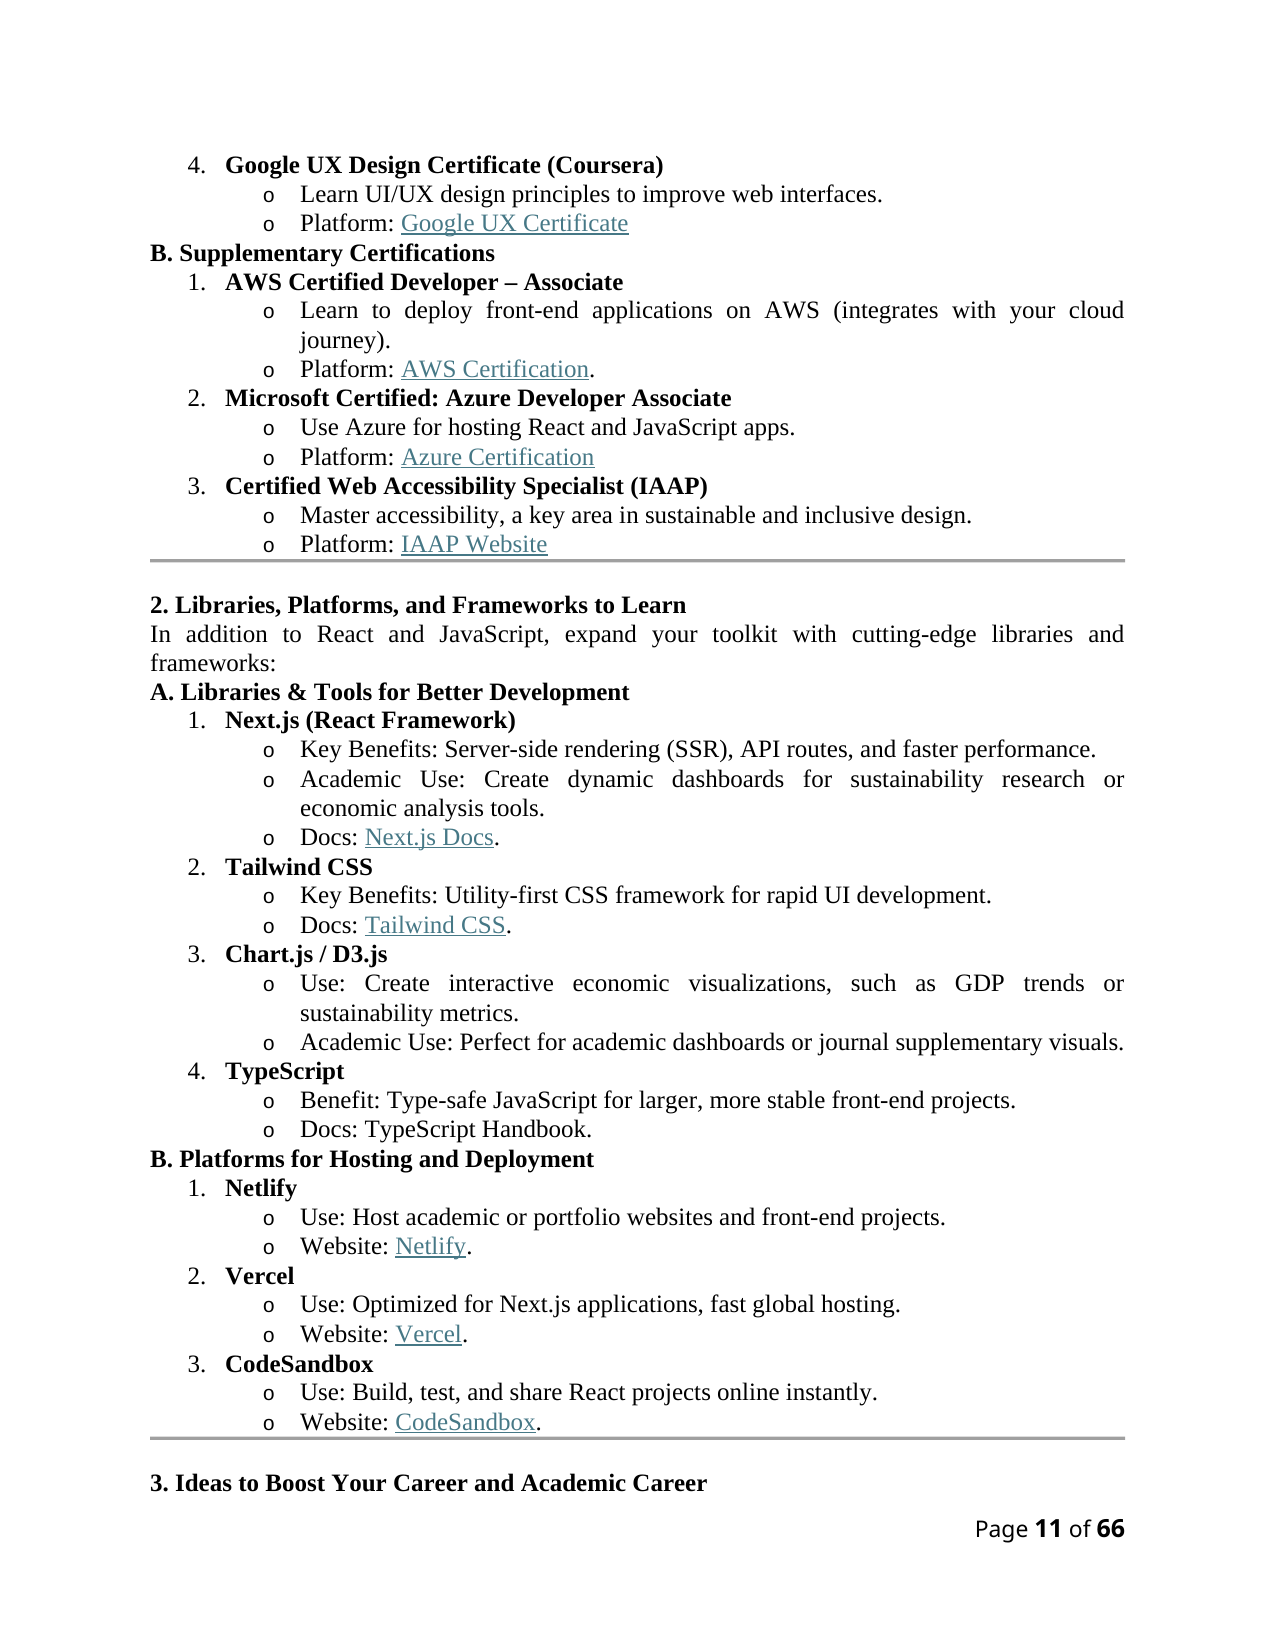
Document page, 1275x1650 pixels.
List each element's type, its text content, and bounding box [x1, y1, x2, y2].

list Key Benefits: Server-side rendering (SSR), API routes, and faster performance. [262, 734, 1125, 764]
text B. Supplementary Certifications [150, 238, 1125, 267]
list Docs: Next.js Docs. [262, 822, 1125, 852]
list Use: Optimized for Next.js applications, fast global hosting. [262, 1289, 1125, 1319]
list Academic Use: Perfect for academic dashboards or journal supplementary visuals. [262, 1027, 1125, 1056]
text 2. Libraries, Platforms, and Frameworks to Learn [150, 590, 1125, 619]
list Tailwind CSS [187, 852, 1125, 880]
list Key Benefits: Utility-first CSS framework for rapid UI development. [262, 880, 1125, 910]
list Google UX Design Certificate (Coursera) [187, 150, 1125, 179]
list Website: Netlify. [262, 1231, 1125, 1261]
list Microsoft Certified: Azure Developer Associate [187, 383, 1125, 412]
list Use Azure for hosting React and JavaScript apps. [262, 412, 1125, 442]
list Next.js (React Framework) [187, 705, 1125, 734]
list Vercel [187, 1261, 1125, 1289]
list Benefit: Type-safe JavaScript for larger, more stable front-end projects. [262, 1085, 1125, 1114]
list Docs: Tailwind CSS. [262, 910, 1125, 939]
list Docs: TypeScript Handbook. [262, 1114, 1125, 1144]
list Academic Use: Create dynamic dashboards for sustainability research or economic analysis tools. [262, 764, 1125, 822]
list Website: CodeSandbox. [262, 1407, 1125, 1436]
list AWS Certified Developer – Associate [187, 267, 1125, 295]
text A. Libraries & Tools for Better Development [150, 677, 1125, 705]
list Learn UI/UX design principles to improve web interfaces. [262, 179, 1125, 208]
list Platform: IAAP Website [262, 529, 1125, 559]
text 3. Ideas to Boost Your Career and Academic Career [150, 1468, 1125, 1497]
text B. Platforms for Hosting and Deployment [150, 1144, 1125, 1173]
list Platform: Azure Certification [262, 442, 1125, 471]
list Use: Host academic or portfolio websites and front-end projects. [262, 1202, 1125, 1231]
list TypeScript [187, 1056, 1125, 1085]
list Use: Create interactive economic visualizations, such as GDP trends or sustainability metrics. [262, 968, 1125, 1027]
list Netlify [187, 1173, 1125, 1202]
list Platform: AWS Certification. [262, 354, 1125, 383]
list Website: Vercel. [262, 1319, 1125, 1349]
list Master accessibility, a key area in sustainable and inclusive design. [262, 500, 1125, 529]
list Chart.js / D3.js [187, 939, 1125, 968]
list Platform: Google UX Certificate [262, 208, 1125, 238]
list Learn to deploy front-end applications on AWS (integrates with your cloud journey). [262, 295, 1125, 354]
list CodeSandbox [187, 1349, 1125, 1377]
list Use: Build, test, and share React projects online instantly. [262, 1377, 1125, 1407]
text In addition to React and JavaScript, expand your toolkit with cutting-edge libraries and frameworks: [150, 619, 1125, 677]
list Certified Web Accessibility Specialist (IAAP) [187, 471, 1125, 500]
